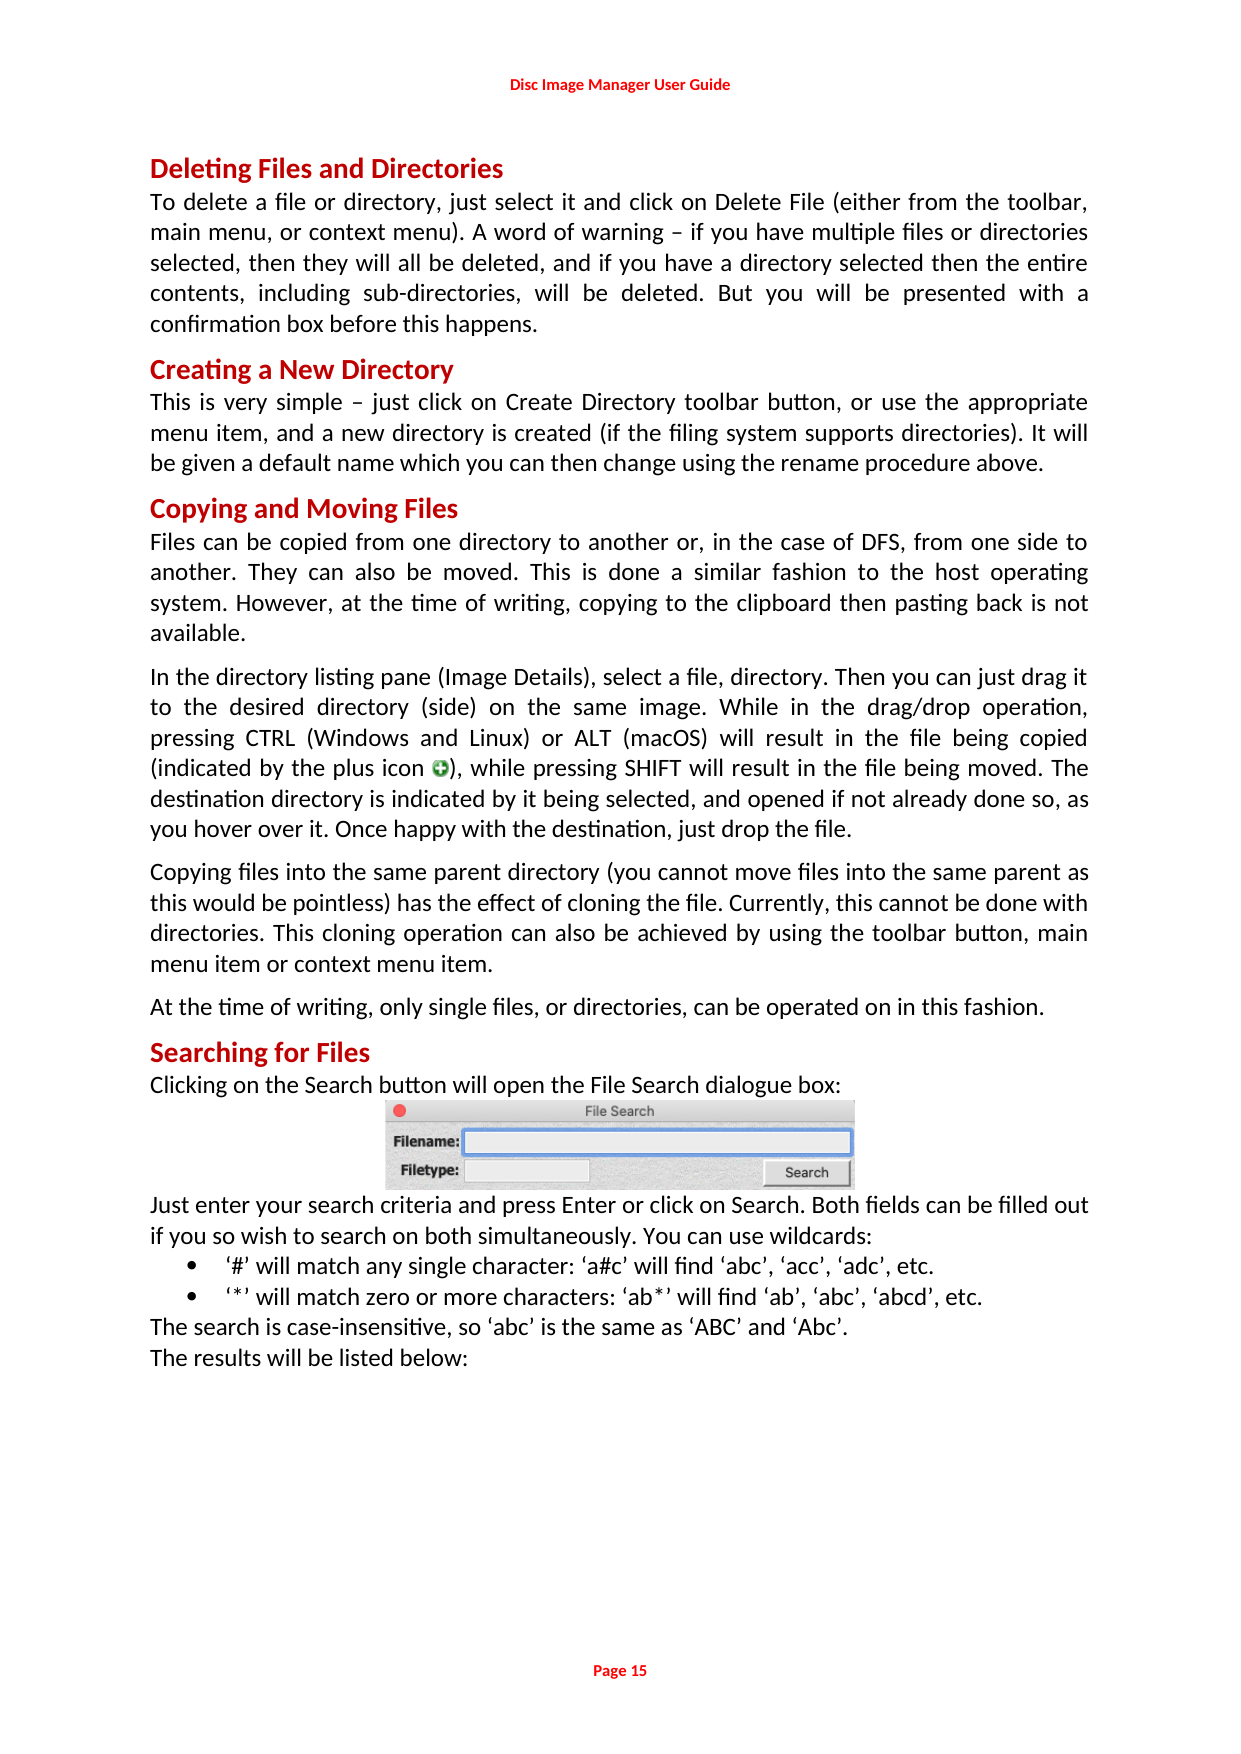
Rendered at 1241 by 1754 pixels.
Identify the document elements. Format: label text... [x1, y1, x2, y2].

text Files can be copied from one directory to another or, in the case of DFS, from one side to another. They can also be moved. This is done a similar fashion to the host operating system. However, at the time of writing, copying to the clipboard then pasting back is not available. [150, 526, 1090, 648]
text In the directory listing pane (Image Details), select a file, directory. Then you can just drag it to the desired directory (side) on the same image. While in the drag/drop operation, pressing CTRL (Windows and Linux) or ALT (macOS) will result in the file being copied (indicated by the plus icon ), while pressing SHIFT will result in the file being moved. The destination directory is indicated by it being selected, and opened if not already done so, as you hover over it. Once happy with the destination, just drop the file. [150, 661, 1090, 844]
list ‘#’ will match any single character: ‘a#c’ will find ‘abc’, ‘acc’, ‘adc’, etc. [187, 1251, 1090, 1281]
subtitle Deleting Files and Directories [150, 150, 1090, 186]
picture [432, 760, 449, 777]
subtitle Copying and Moving Files [150, 490, 1090, 526]
text This is very simple – just click on Create Directory toolbar button, or use the appropriate menu item, and a new directory is created (if the filing system supports directories). It will be given a default name which you can then change using the rename procedure above. [150, 386, 1090, 478]
text Just enter your search criteria and press Enter or click on Search. Both fields can be filled out if you so wish to search on both simultaneously. You can use wildcards: [150, 1189, 1090, 1251]
subtitle Creating a New Directory [150, 351, 1090, 386]
text Clicking on the Search button will open the File Search dialogue box: [150, 1069, 1090, 1100]
text At the time of writing, only single files, or directories, can be operated on in this fashion. [150, 991, 1090, 1021]
text The results will be listed below: [150, 1342, 1090, 1373]
picture [385, 1100, 855, 1190]
text The search is case-insensitive, so ‘abc’ is the same as ‘ABC’ and ‘Abc’. [150, 1312, 1090, 1342]
list ‘*’ will match zero or more characters: ‘ab*’ will find ‘ab’, ‘abc’, ‘abcd’, etc. [187, 1281, 1090, 1312]
text Copying files into the same parent directory (you cannot move files into the same parent as this would be pointless) has the effect of cloning the file. Currently, this cannot be done with directories. This cloning operation can also be achieved by using the toolbar button, main menu item or context menu item. [150, 856, 1090, 978]
subtitle Searching for Files [150, 1034, 1090, 1069]
text To delete a file or directory, just select it and click on Delete File (either from the toolbar, main menu, or context menu). A word of warning – if you have multiple files or directories selected, then they will all be deleted, and if you have a directory selected then the entire contents, including sub-directories, will be deleted. But you will be presented with a confirmation box before this happens. [150, 186, 1090, 338]
